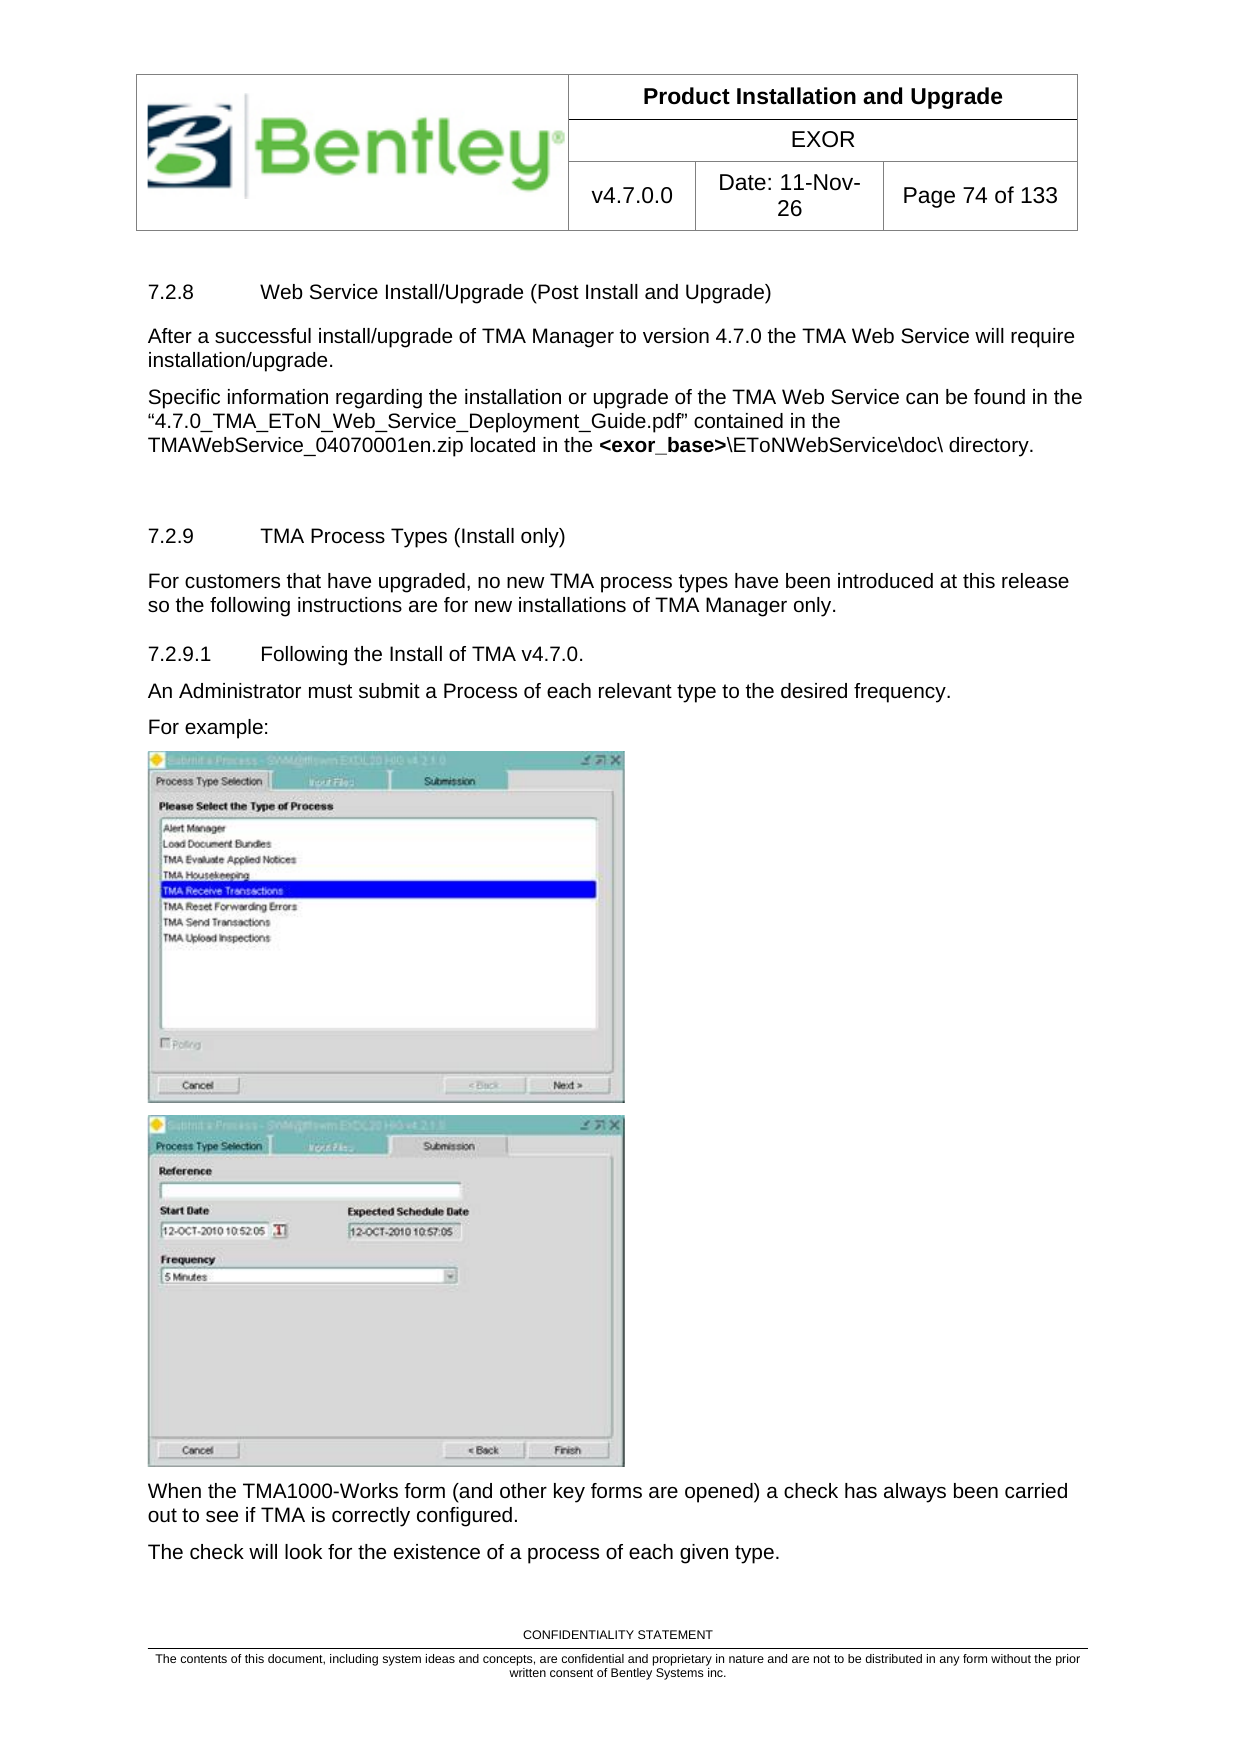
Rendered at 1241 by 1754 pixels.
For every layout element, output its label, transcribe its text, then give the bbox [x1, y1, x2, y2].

text The check will look for the existence of a process of each given type. [148, 1540, 1088, 1564]
text Specific information regarding the installation or upgrade of the TMA Web Service can be found in the “4.7.0_TMA_EToN_Web_Service_Deployment_Guide.pdf” contained in the TMAWebService_04070001en.zip located in the <exor_base>\EToNWebService\doc\ directory. [148, 385, 1088, 457]
picture [147, 751, 625, 1103]
text An Administrator must submit a Process of each relevant type to the desired frequency. [148, 678, 1088, 702]
subtitle TMA Process Types (Install only) [148, 524, 1088, 548]
subtitle Web Service Install/Upgrade (Post Install and Upgrade) [148, 279, 1088, 303]
picture [147, 1115, 625, 1467]
subtitle Following the Install of TMA v4.7.0. [148, 642, 1088, 666]
picture [147, 93, 565, 199]
text When the TMA1000-Works form (and other key forms are opened) a check has always been carried out to see if TMA is correctly configured. [148, 1479, 1088, 1527]
text After a successful install/upgrade of TMA Manager to version 4.7.0 the TMA Web Service will require installation/upgrade. [148, 324, 1088, 372]
text For customers that have upgraded, no new TMA process types have been introduced at this release so the following instructions are for new installations of TMA Manager only. [148, 569, 1088, 617]
text For example: [148, 715, 1088, 739]
